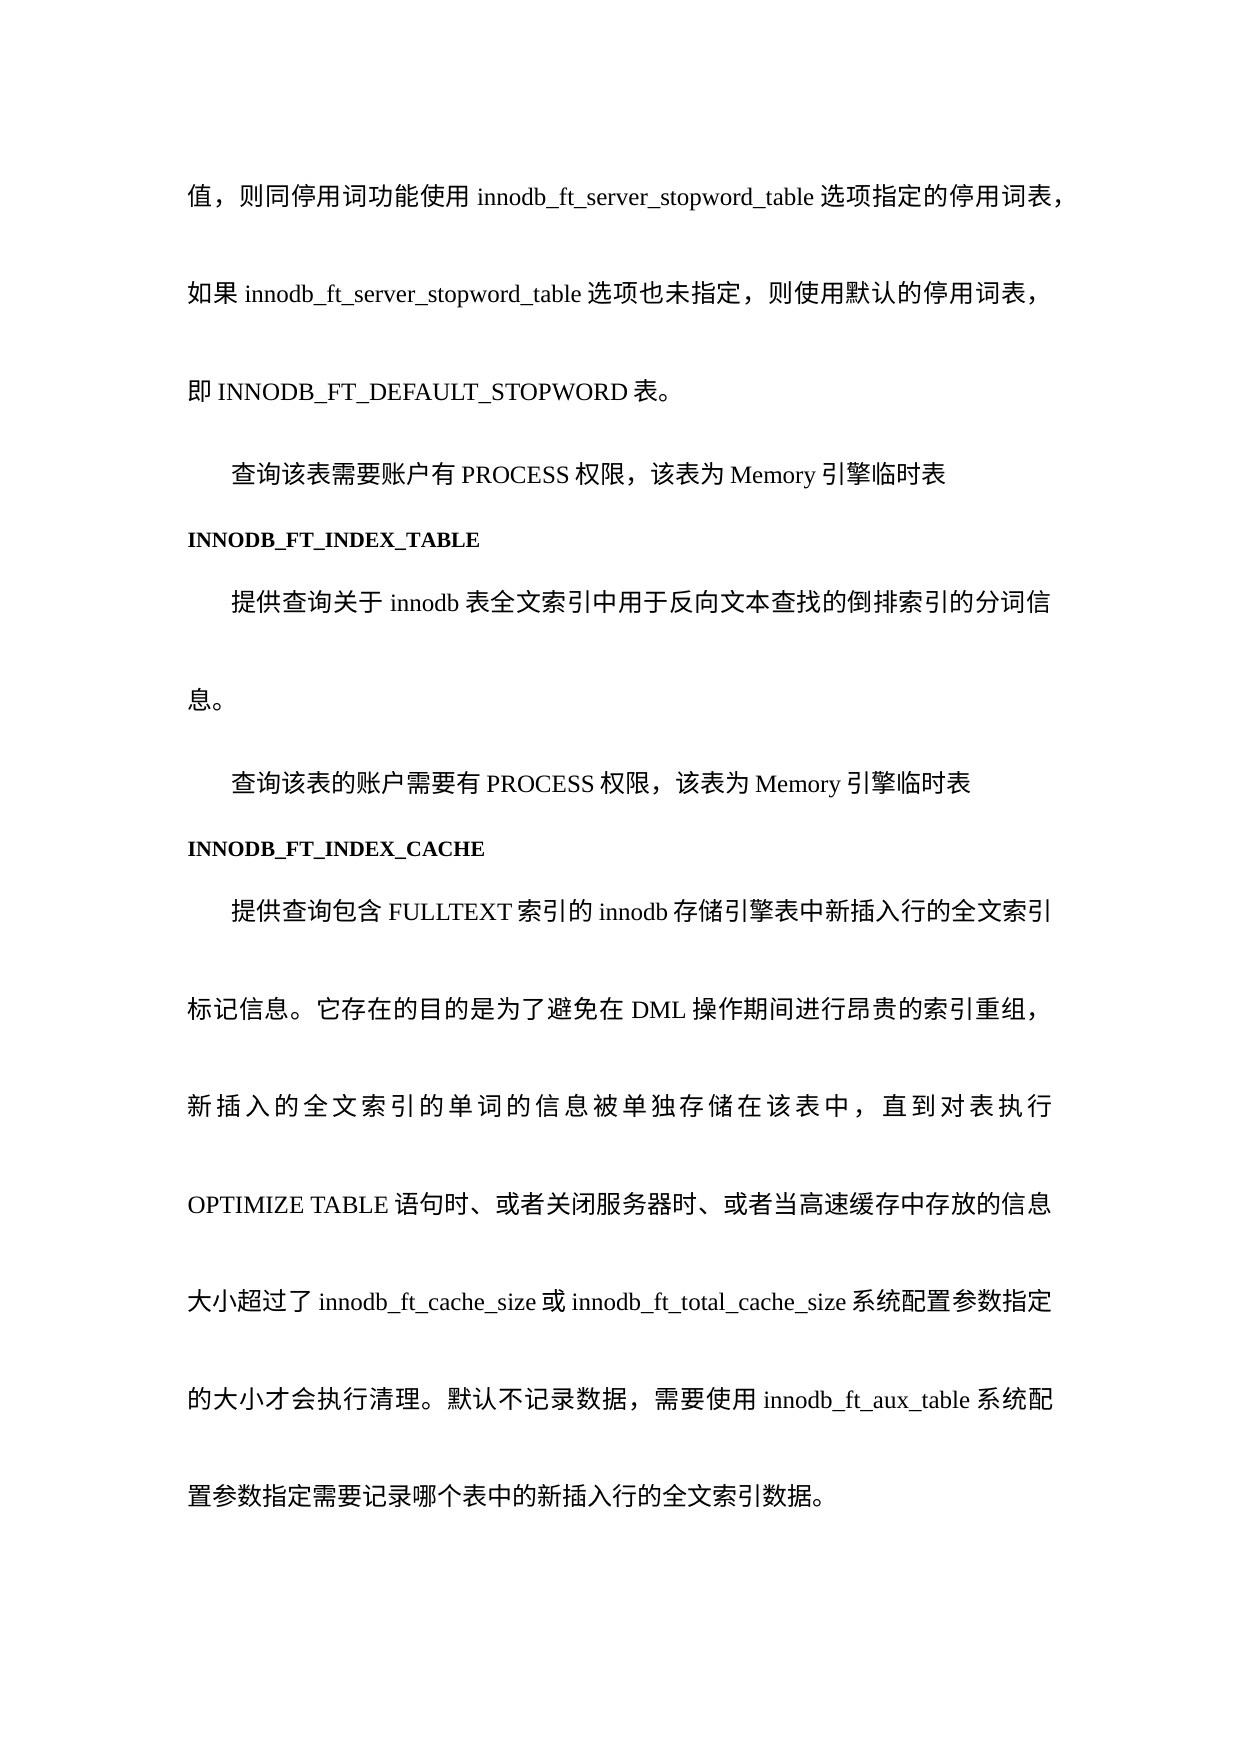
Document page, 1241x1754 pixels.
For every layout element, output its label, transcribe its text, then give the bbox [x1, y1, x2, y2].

subtitle INNODB_FT_INDEX_TABLE [187, 523, 1053, 556]
subtitle INNODB_FT_INDEX_CACHE [187, 832, 1053, 864]
text 查询该表的账户需要有PROCESS权限，该表为Memory引擎临时表 [187, 749, 1053, 814]
text 提供查询包含FULLTEXT索引的innodb存储引擎表中新插入行的全文索引标记信息。它存在的目的是为了避免在DML操作期间进行昂贵的索引重组，新插入的全文索引的单词的信息被单独存储在该表中，直到对表执行OPTIMIZE TABLE语句时、或者关闭服务器时、或者当高速缓存中存放的信息大小超过了innodb_ft_cache_size或innodb_ft_total_cache_size系统配置参数指定的大小才会执行清理。默认不记录数据，需要使用innodb_ft_aux_table系统配置参数指定需要记录哪个表中的新插入行的全文索引数据。 [187, 877, 1053, 1527]
text 提供查询关于innodb表全文索引中用于反向文本查找的倒排索引的分词信息。 [187, 568, 1053, 731]
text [187, 162, 1053, 422]
text 查询该表需要账户有PROCESS权限，该表为Memory引擎临时表 [187, 440, 1053, 505]
